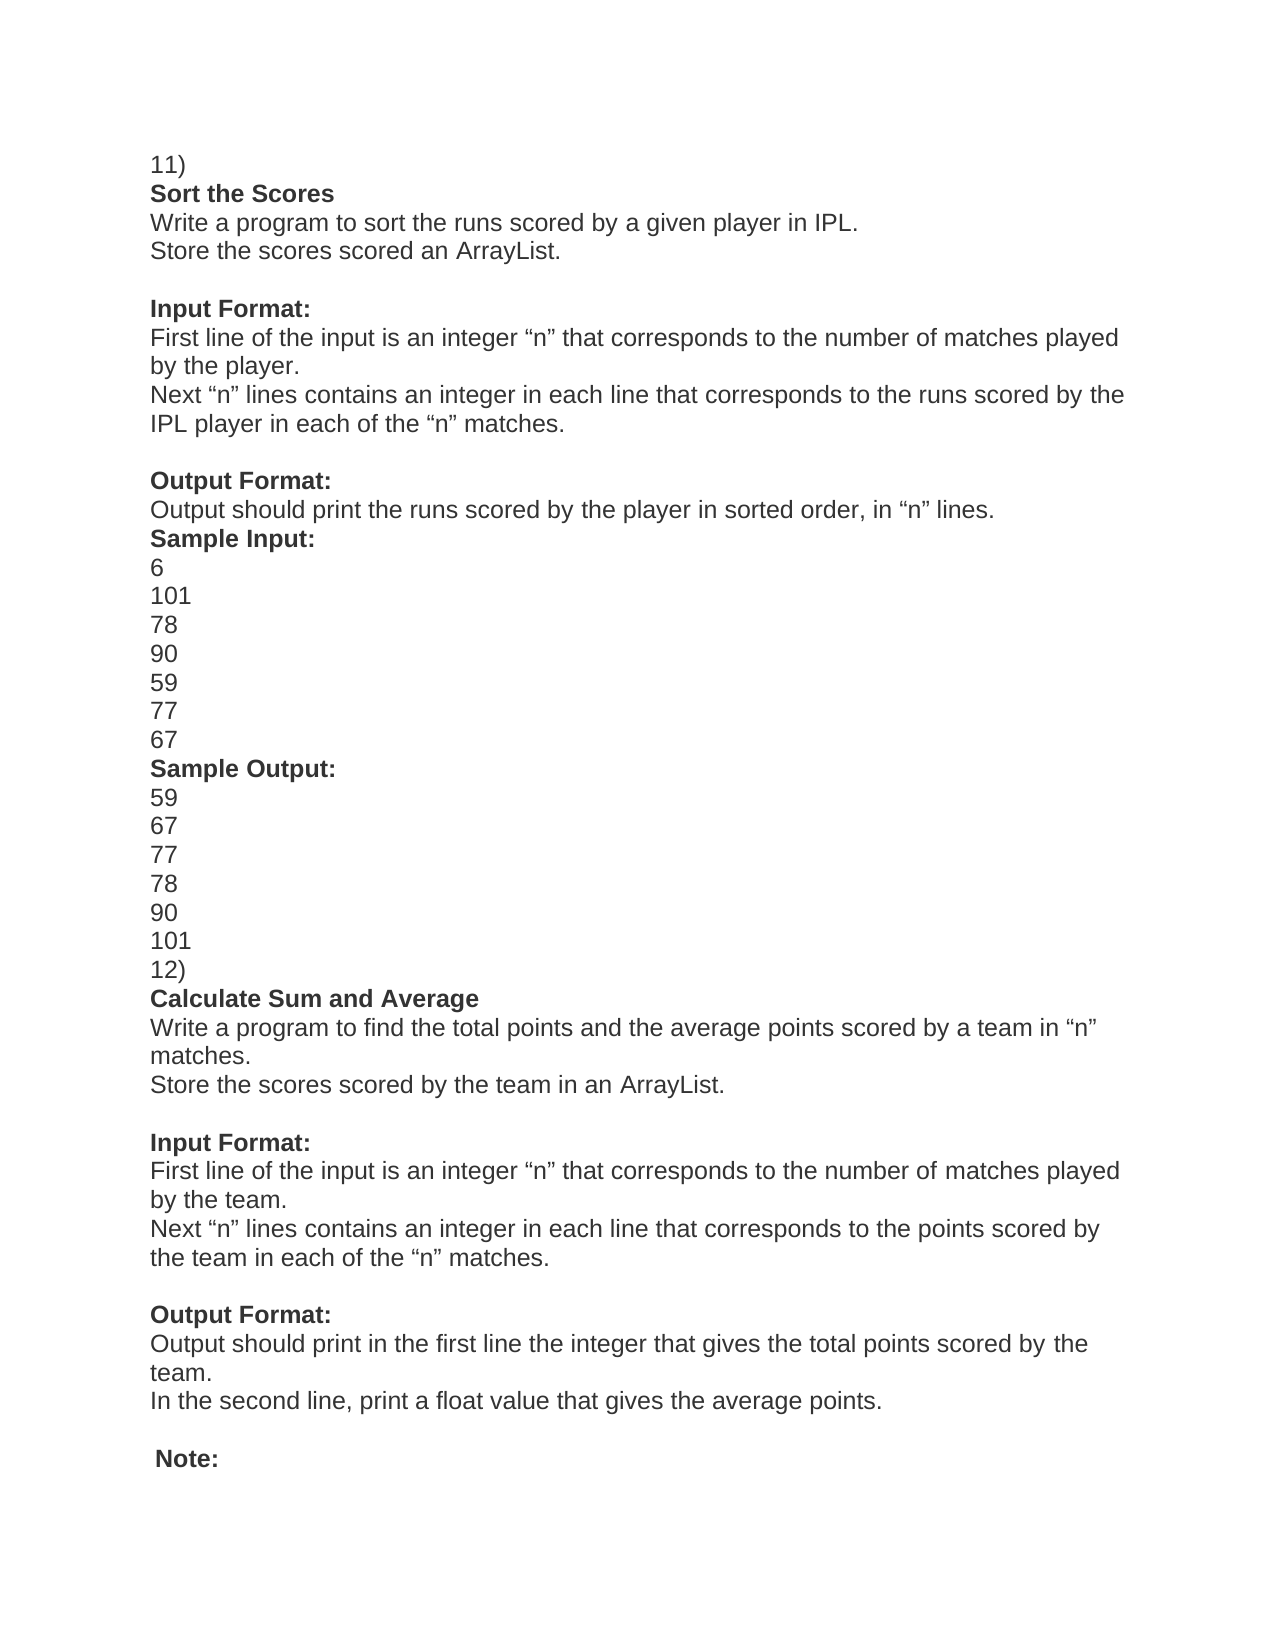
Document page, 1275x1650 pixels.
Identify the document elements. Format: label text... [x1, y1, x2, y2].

text First line of the input is an integer “n” that corresponds to the number of matches played by the player. [150, 322, 1125, 380]
text 11) [150, 150, 1125, 179]
text In the second line, print a float value that gives the average points. [150, 1386, 1125, 1415]
text First line of the input is an integer “n” that corresponds to the number of matches played by the team. [150, 1156, 1125, 1214]
text 78 [150, 869, 1125, 897]
text Input Format: [150, 294, 1125, 322]
text Output Format: [150, 466, 1125, 495]
text Sample Output: [150, 754, 1125, 782]
text Next “n” lines contains an integer in each line that corresponds to the runs scored by the IPL player in each of the “n” matches. [150, 380, 1125, 437]
text Next “n” lines contains an integer in each line that corresponds to the points scored by the team in each of the “n” matches. [150, 1214, 1125, 1271]
text 59 [150, 667, 1125, 696]
text Output Format: [150, 1300, 1125, 1329]
text 67 [150, 811, 1125, 840]
text Sort the Scores [150, 179, 1125, 207]
text 90 [150, 639, 1125, 667]
text 77 [150, 840, 1125, 869]
text Store the scores scored by the team in an ArrayList. [150, 1070, 1125, 1099]
text Note: [150, 1444, 1125, 1472]
text Write a program to find the total points and the average points scored by a team in “n” matches. [150, 1012, 1125, 1070]
text 67 [150, 725, 1125, 754]
text 6 [150, 552, 1125, 581]
text Write a program to sort the runs scored by a given player in IPL. [150, 207, 1125, 236]
text 77 [150, 696, 1125, 725]
text Store the scores scored an ArrayList. [150, 236, 1125, 265]
text 12) [150, 955, 1125, 984]
text 101 [150, 581, 1125, 610]
text 90 [150, 897, 1125, 926]
text Calculate Sum and Average [150, 984, 1125, 1012]
text Output should print in the first line the integer that gives the total points scored by the team. [150, 1329, 1125, 1386]
text Sample Input: [150, 524, 1125, 552]
text 101 [150, 926, 1125, 955]
text 59 [150, 782, 1125, 811]
text 78 [150, 610, 1125, 639]
text Input Format: [150, 1127, 1125, 1156]
text Output should print the runs scored by the player in sorted order, in “n” lines. [150, 495, 1125, 524]
